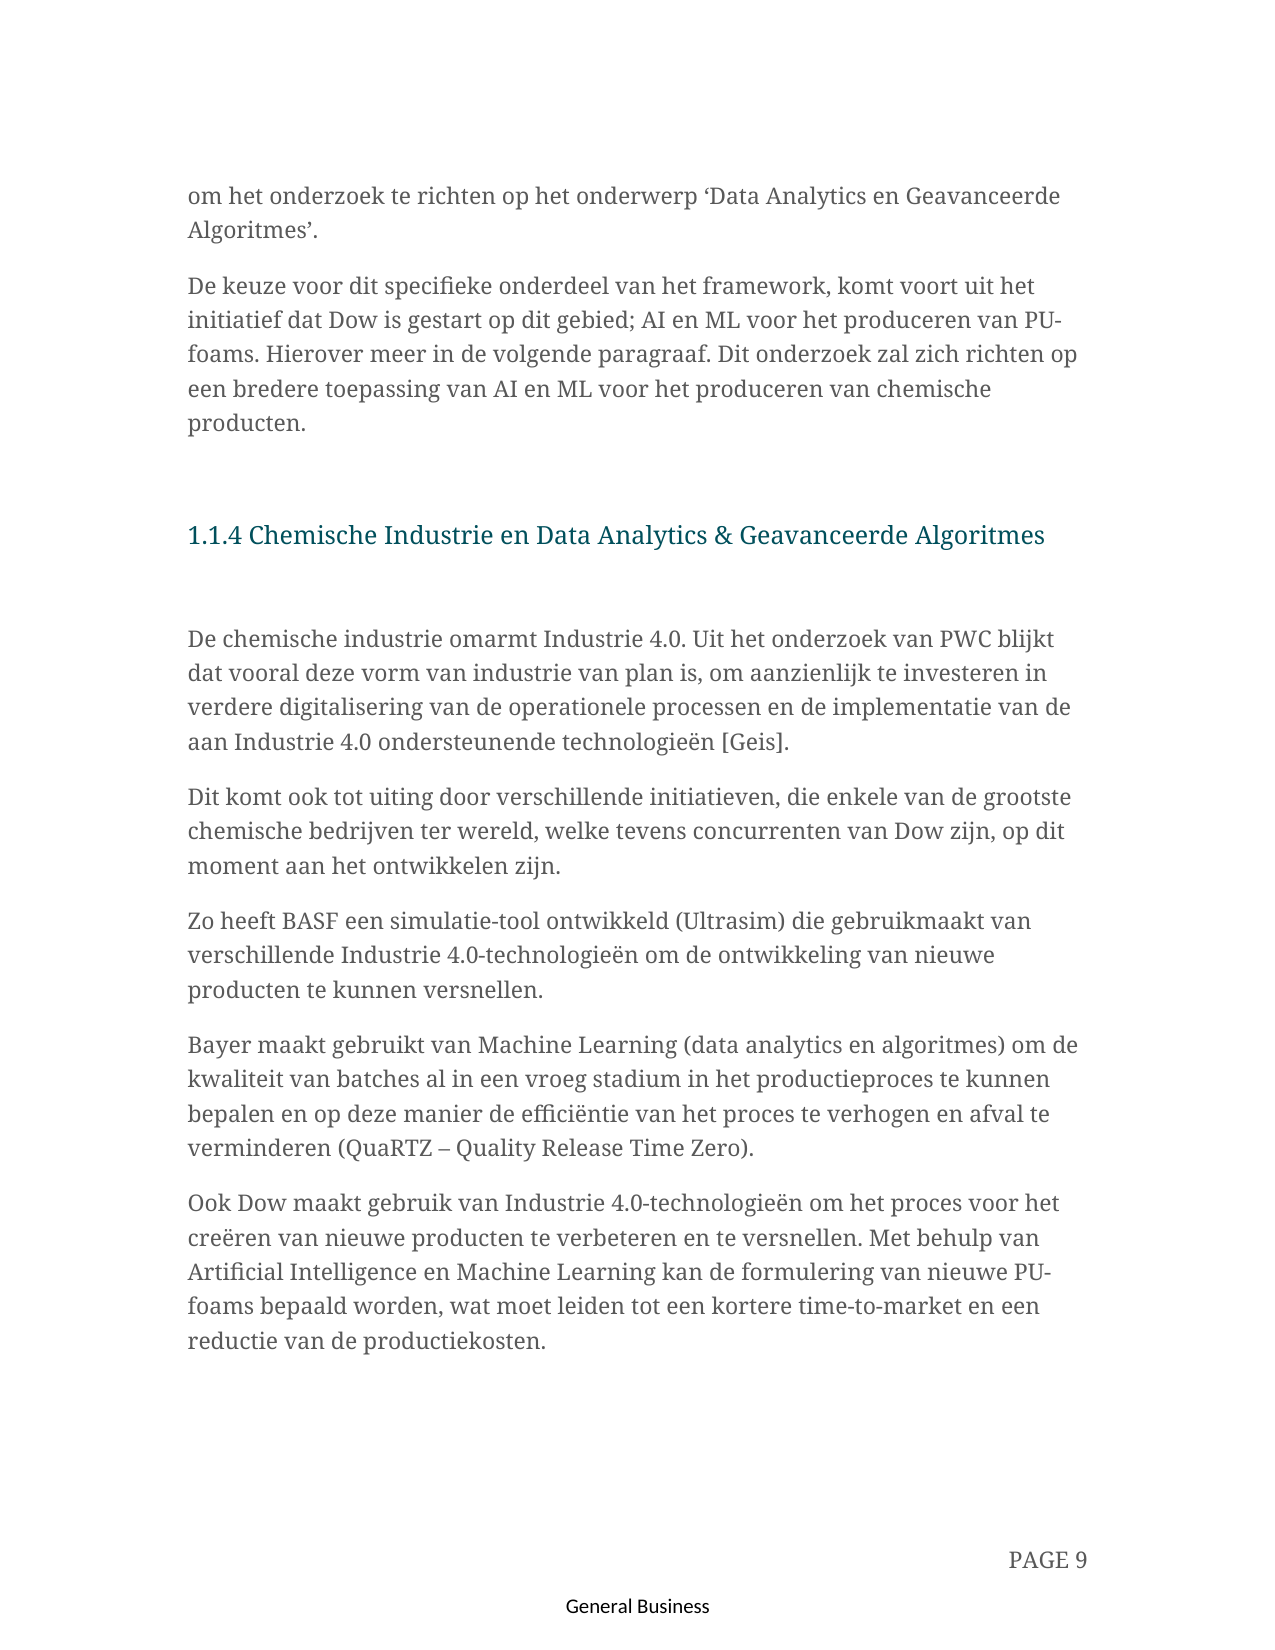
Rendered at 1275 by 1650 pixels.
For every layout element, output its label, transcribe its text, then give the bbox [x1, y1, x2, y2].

subtitle 1.1.4 Chemische Industrie en Data Analytics & Geavanceerde Algoritmes [187, 517, 1087, 552]
text Zo heeft BASF een simulatie-tool ontwikkeld (Ultrasim) die gebruikmaakt van verschillende Industrie 4.0-technologieën om de ontwikkeling van nieuwe producten te kunnen versnellen. [187, 905, 1087, 1005]
text De chemische industrie omarmt Industrie 4.0. Uit het onderzoek van PWC blijkt dat vooral deze vorm van industrie van plan is, om aanzienlijk te investeren in verdere digitalisering van de operationele processen en de implementatie van de aan Industrie 4.0 ondersteunende technologieën [Geis]. [187, 623, 1087, 757]
text Bayer maakt gebruikt van Machine Learning (data analytics en algoritmes) om de kwaliteit van batches al in een vroeg stadium in het productieproces te kunnen bepalen en op deze manier de efficiëntie van het proces te verhogen en afval te verminderen (QuaRTZ – Quality Release Time Zero). [187, 1029, 1087, 1163]
text Ook Dow maakt gebruik van Industrie 4.0-technologieën om het proces voor het creëren van nieuwe producten te verbeteren en te versnellen. Met behulp van Artificial Intelligence en Machine Learning kan de formulering van nieuwe PU-foams bepaald worden, wat moet leiden tot een kortere time-to-market en een reductie van de productiekosten. [187, 1187, 1087, 1356]
text De keuze voor dit specifieke onderdeel van het framework, komt voort uit het initiatief dat Dow is gestart op dit gebied; AI en ML voor het produceren van PU-foams. Hierover meer in de volgende paragraaf. Dit onderzoek zal zich richten op een bredere toepassing van AI en ML voor het produceren van chemische producten. [187, 269, 1087, 438]
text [187, 180, 1087, 246]
text Dit komt ook tot uiting door verschillende initiatieven, die enkele van de grootste chemische bedrijven ter wereld, welke tevens concurrenten van Dow zijn, op dit moment aan het ontwikkelen zijn. [187, 781, 1087, 881]
